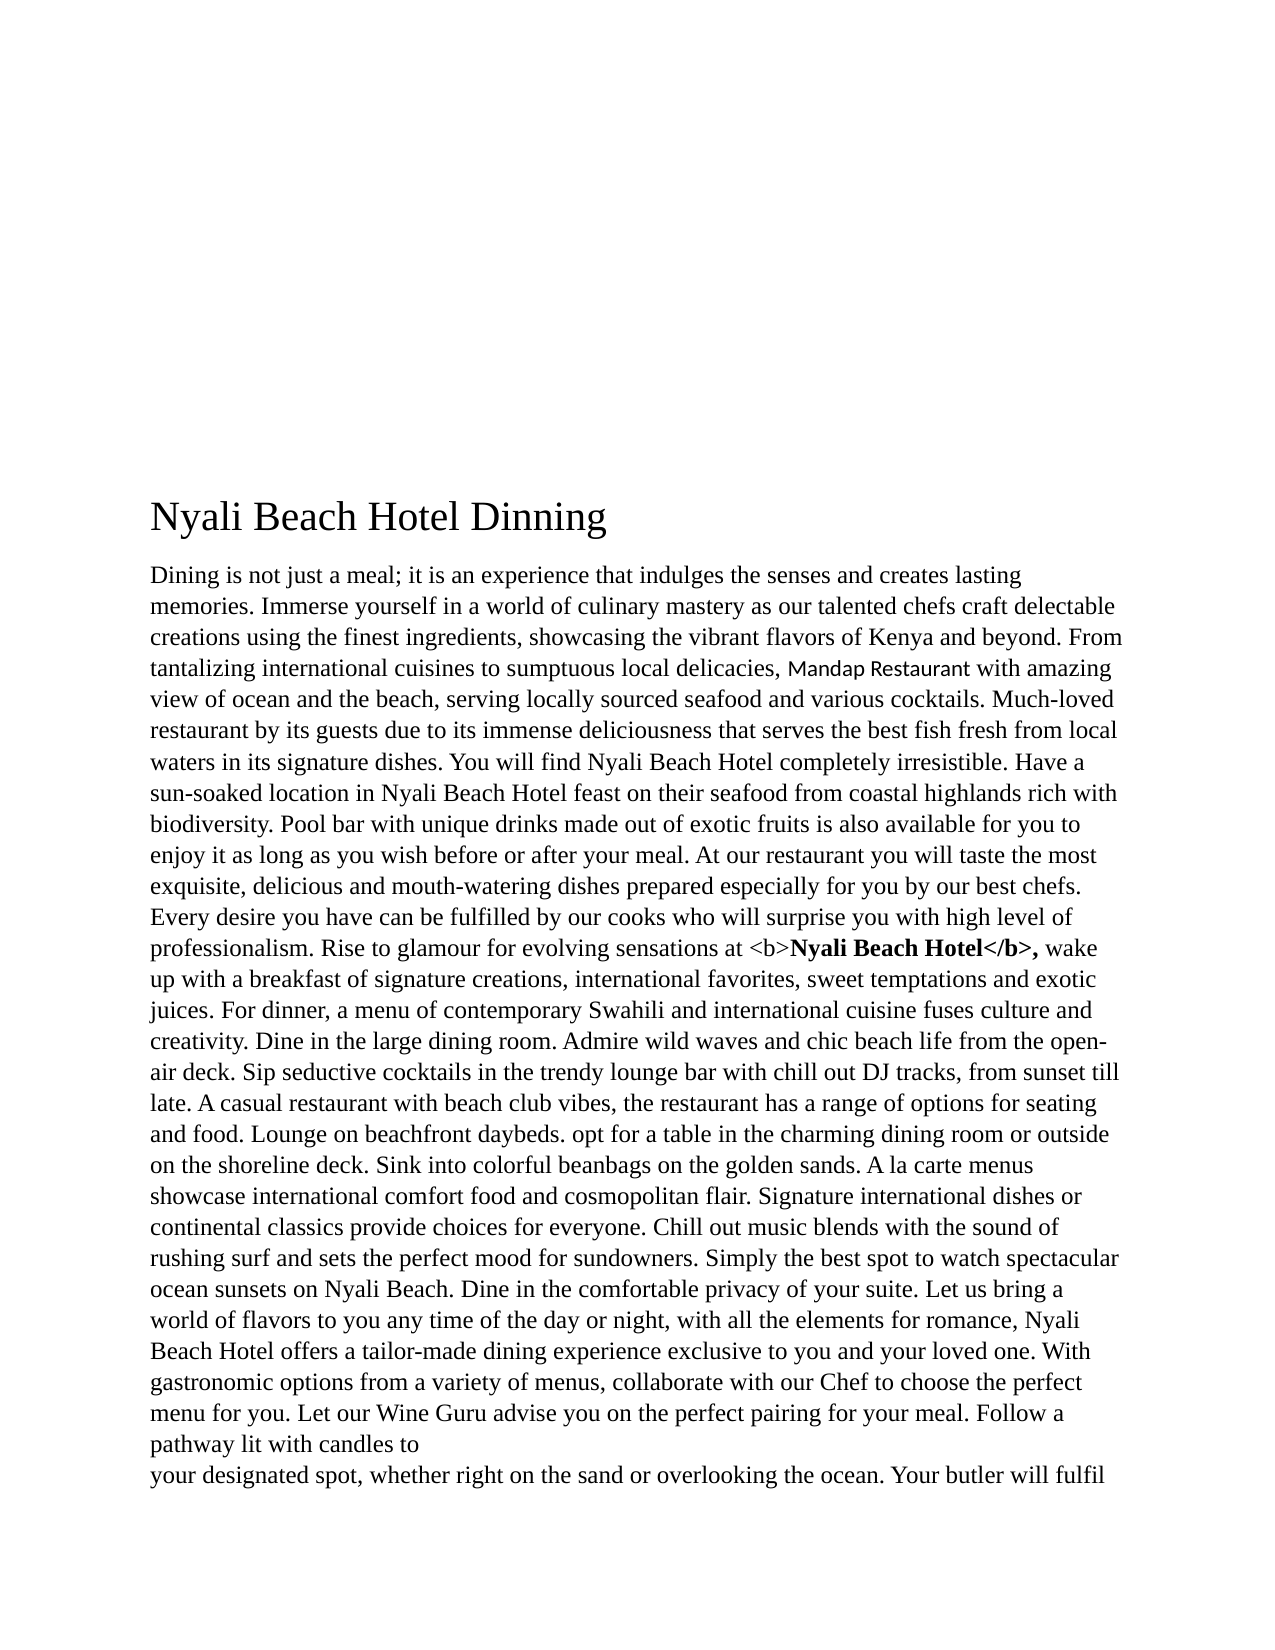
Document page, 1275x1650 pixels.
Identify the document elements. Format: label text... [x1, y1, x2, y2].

text Nyali Beach Hotel Dinning [150, 492, 1125, 539]
